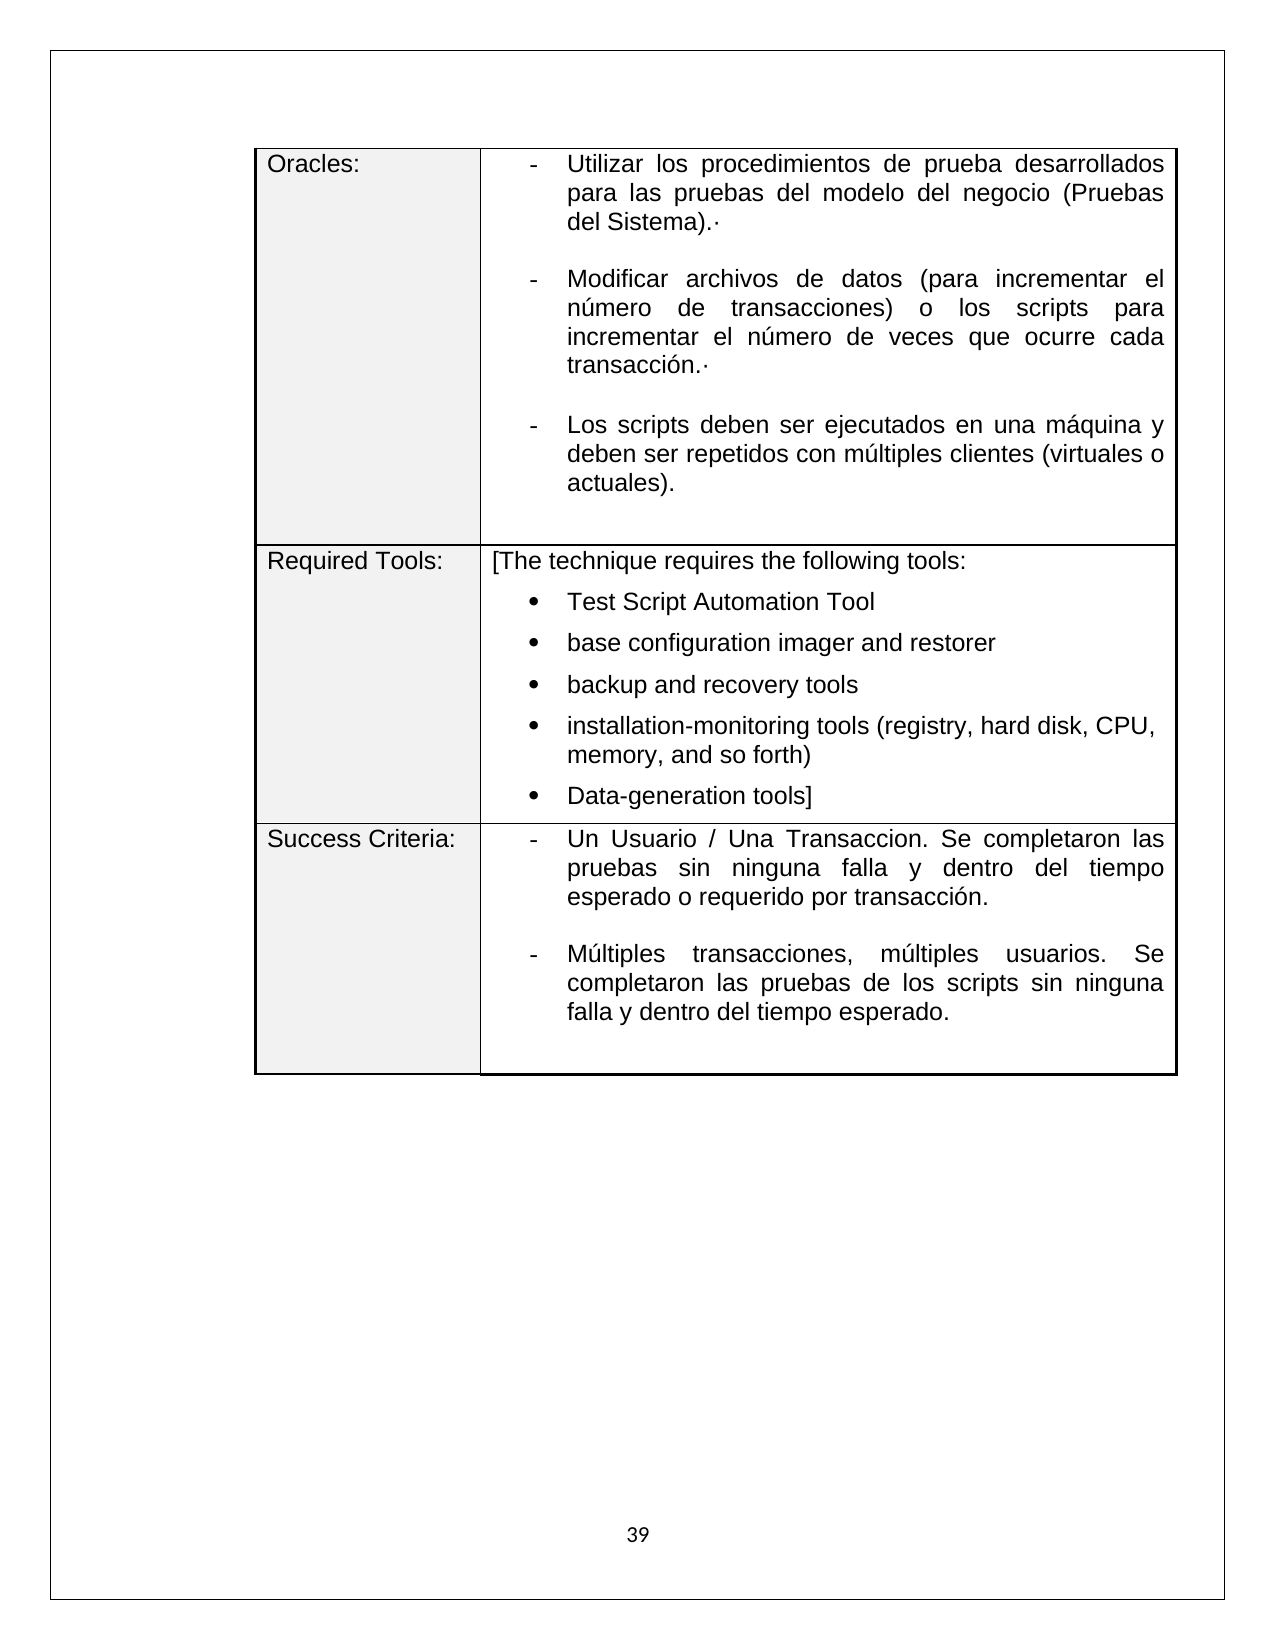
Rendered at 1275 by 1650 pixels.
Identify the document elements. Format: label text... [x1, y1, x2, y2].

table_cell Utilizar los procedimientos de prueba desarrollados para las pruebas del modelo del negocio (Pruebas del Sistema).· Modificar archivos de datos (para incrementar el número de transacciones) o los scripts para incrementar el número de veces que ocurre cada transacción.· Los scripts deben ser ejecutados en una máquina y deben ser repetidos con múltiples clientes (virtuales o actuales). [481, 149, 1175, 544]
table_cell Un Usuario / Una Transaccion. Se completaron las pruebas sin ninguna falla y dentro del tiempo esperado o requerido por transacción. Múltiples transacciones, múltiples usuarios. Se completaron las pruebas de los scripts sin ninguna falla y dentro del tiempo esperado. [481, 824, 1175, 1073]
table_cell Required Tools: [257, 546, 480, 822]
table_cell Success Criteria: [257, 824, 480, 1073]
table_cell [The technique requires the following tools: Test Script Automation Tool base configuration imager and restorer backup and recovery tools installation-monitoring tools (registry, hard disk, CPU, memory, and so forth) Data-generation tools] [481, 546, 1175, 822]
table_cell Oracles: [257, 149, 480, 544]
